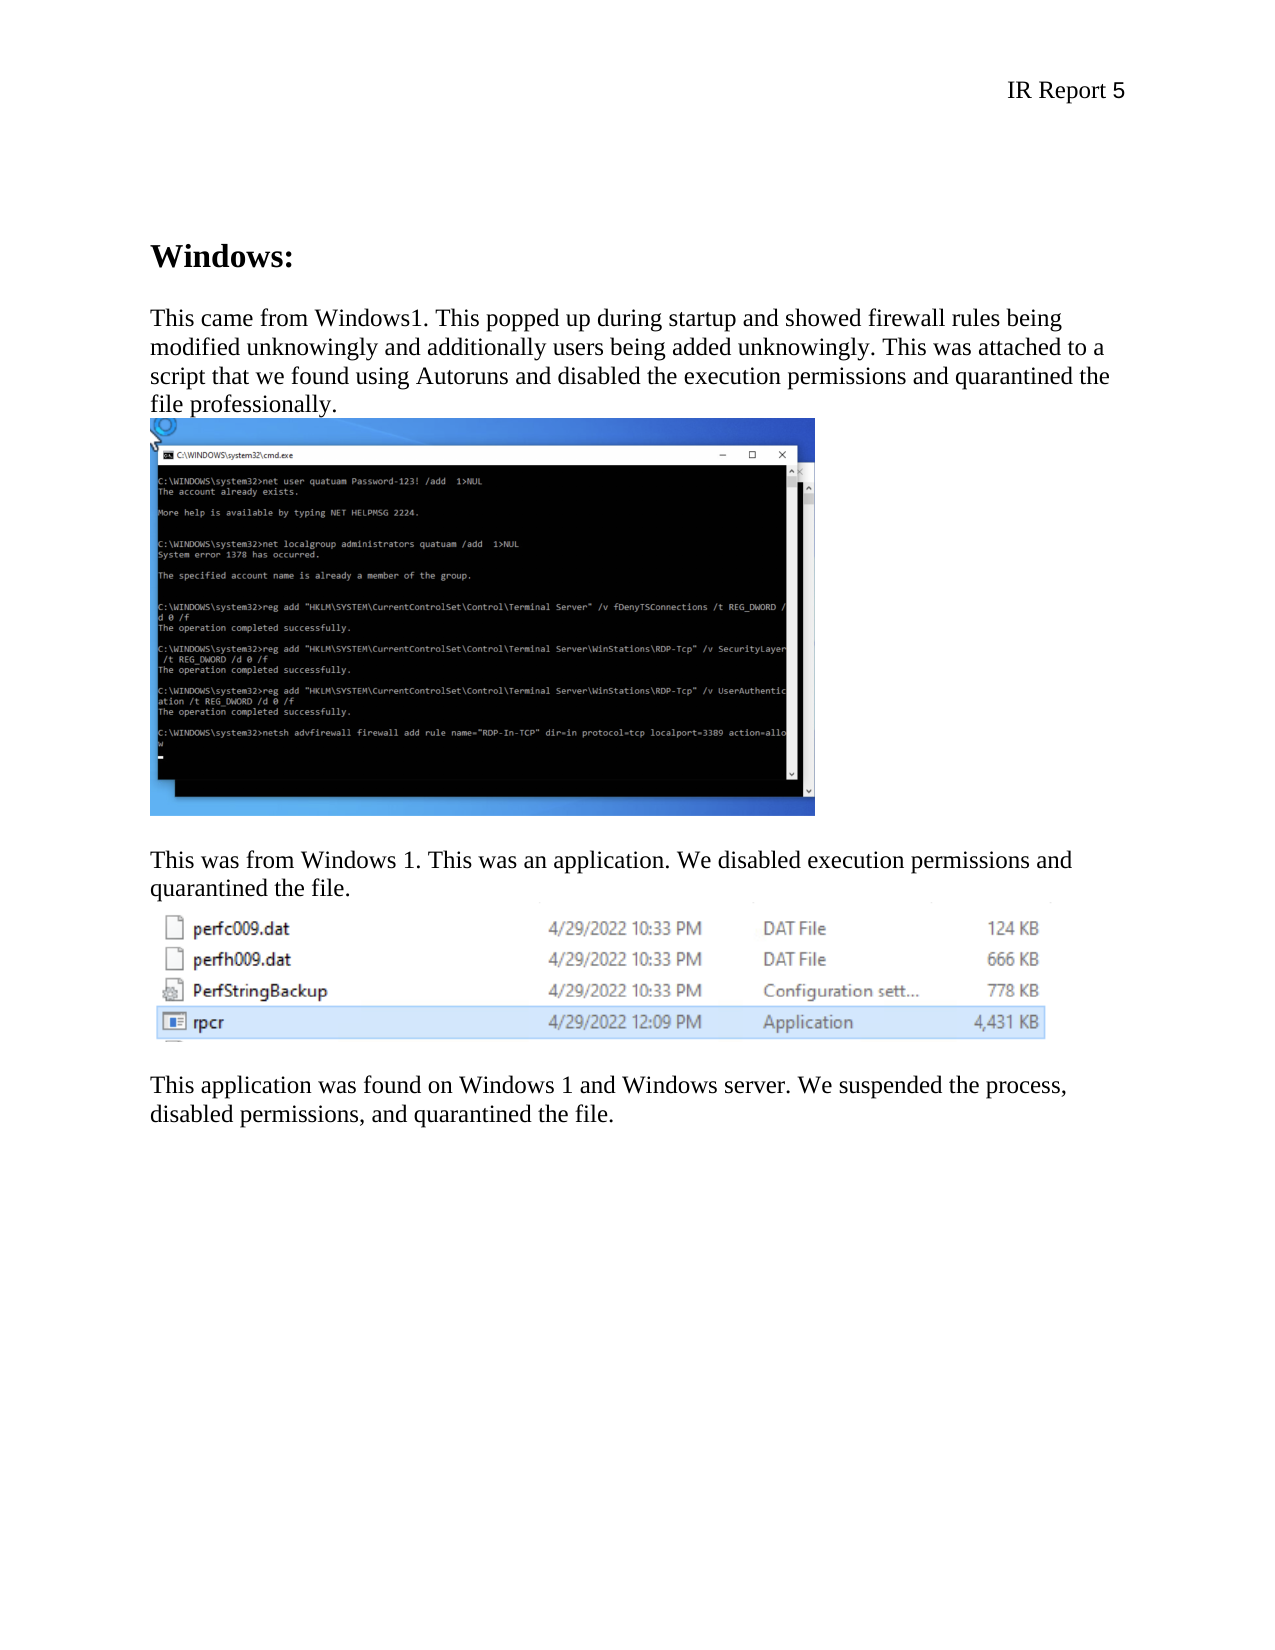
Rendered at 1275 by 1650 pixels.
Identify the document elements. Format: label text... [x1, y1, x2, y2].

picture [150, 418, 815, 816]
text This came from Windows1. This popped up during startup and showed firewall rules being modified unknowingly and additionally users being added unknowingly. This was attached to a script that we found using Autoruns and disabled the execution permissions and quarantined the file professionally. [150, 303, 1125, 418]
text This application was found on Windows 1 and Windows server. We suspended the process, disabled permissions, and quarantined the file. [150, 1071, 1125, 1128]
text This was from Windows 1. This was an application. We disabled execution permissions and quarantined the file. [150, 845, 1125, 902]
text Windows: [150, 236, 1125, 274]
picture [150, 902, 1125, 1042]
